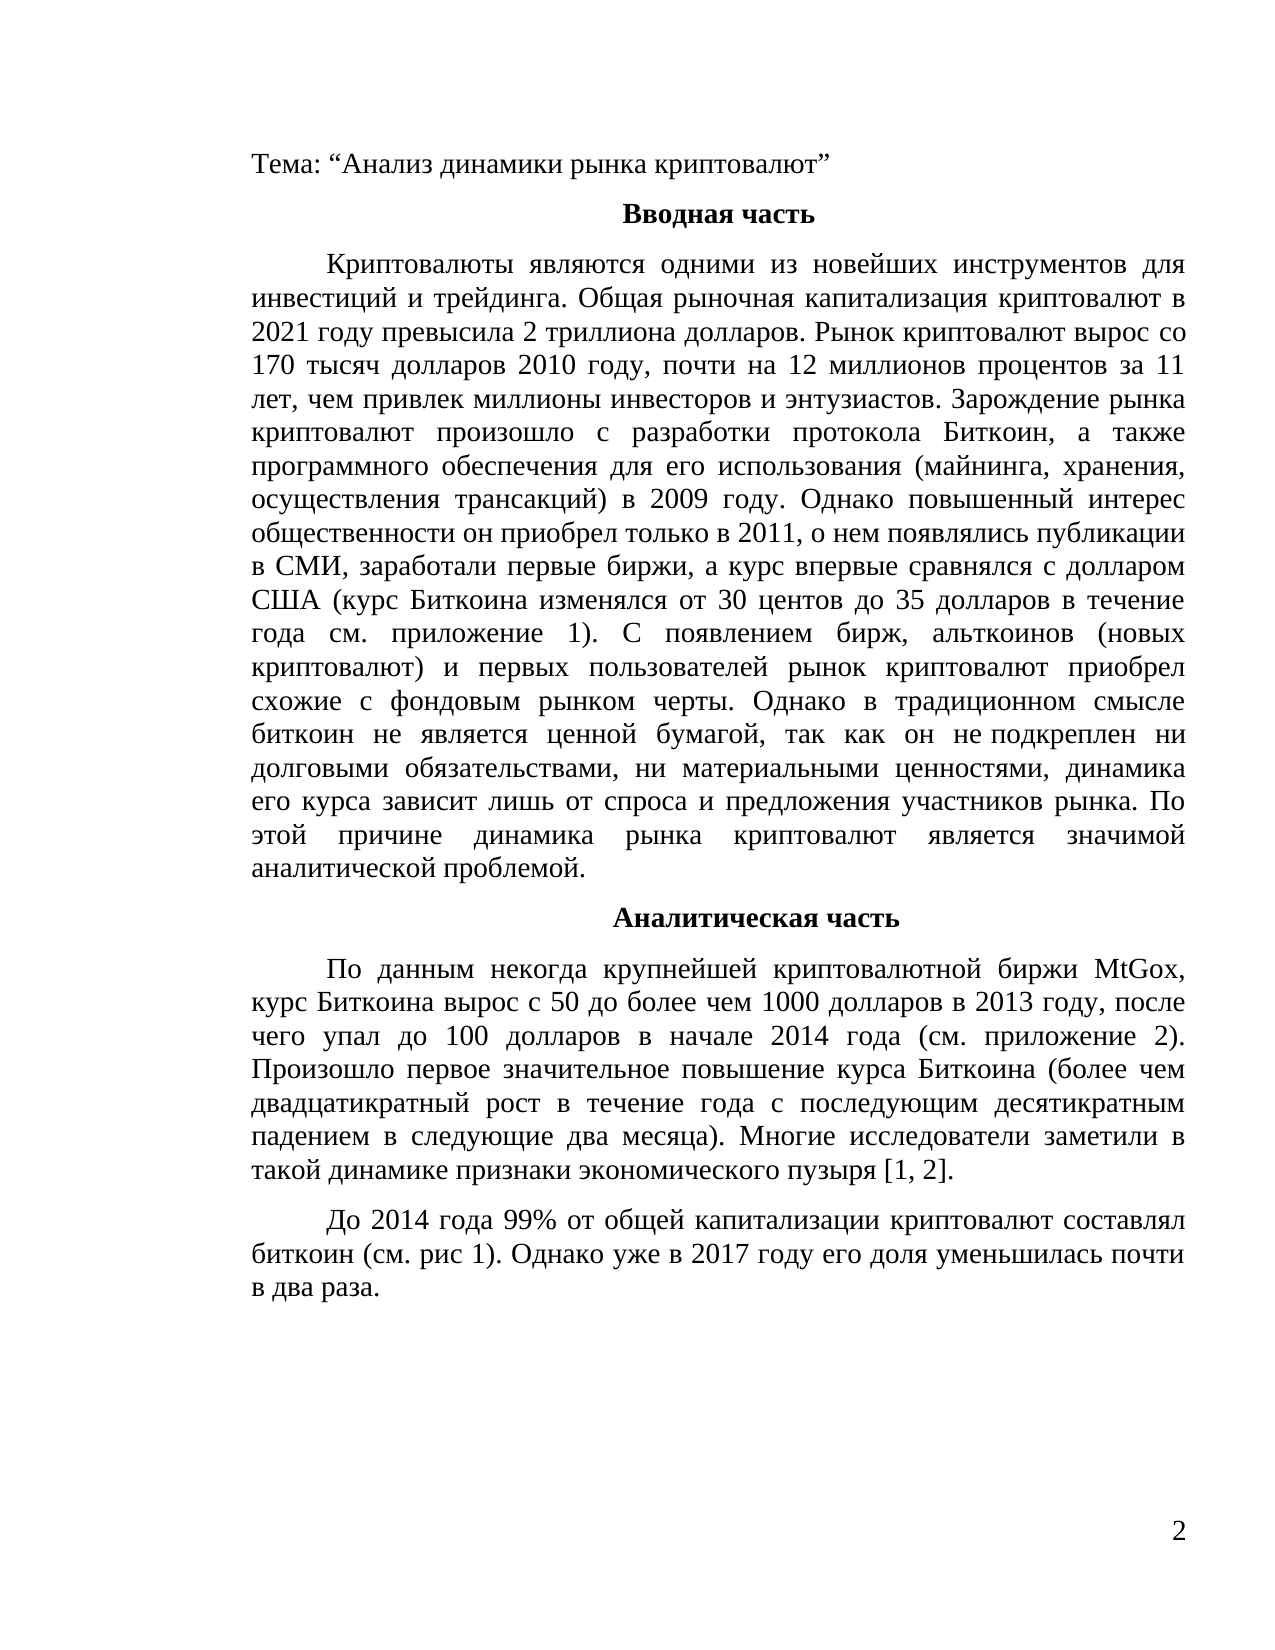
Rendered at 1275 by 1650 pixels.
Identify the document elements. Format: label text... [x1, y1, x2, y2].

text Вводная часть [251, 196, 1186, 230]
text Аналитическая часть [251, 901, 1186, 934]
text Тема: “Анализ динамики рынка криптовалют” [251, 118, 1186, 180]
text До 2014 года 99% от общей капитализации криптовалют составлял биткоин (см. рис 1). Однако уже в 2017 году его доля уменьшилась почти в два раза. [251, 1202, 1186, 1303]
text Криптовалюты являются одними из новейших инструментов для инвестиций и трейдинга. Общая рыночная капитализация криптовалют в 2021 году превысила 2 триллиона долларов. Рынок криптовалют вырос cо 170 тысяч долларов 2010 году, почти на 12 миллионов процентов за 11 лет, чем привлек миллионы инвесторов и энтузиастов. Зарождение рынка криптовалют произошло с разработки протокола Биткоин, а также программного обеспечения для его использования (майнинга, хранения, осуществления трансакций) в 2009 году. Однако повышенный интерес общественности он приобрел только в 2011, о нем появлялись публикации в СМИ, заработали первые биржи, а курс впервые сравнялся с долларом США (курс Биткоина изменялся от 30 центов до 35 долларов в течение года см. приложение 1). С появлением бирж, альткоинов (новых криптовалют) и первых пользователей рынок криптовалют приобрел схожие с фондовым рынком черты. Однако в традиционном смысле биткоин не является ценной бумагой, так как он не подкреплен ни долговыми обязательствами, ни материальными ценностями, динамика его курса зависит лишь от спроса и предложения участников рынка. По этой причине динамика рынка криптовалют является значимой аналитической проблемой. [251, 247, 1186, 884]
text По данным некогда крупнейшей криптовалютной биржи MtGox, курс Биткоина вырос с 50 до более чем 1000 долларов в 2013 году, после чего упал до 100 долларов в начале 2014 года (см. приложение 2). Произошло первое значительное повышение курса Биткоина (более чем двадцатикратный рост в течение года с последующим десятикратным падением в следующие два месяца). Многие исследователи заметили в такой динамике признаки экономического пузыря [1, 2]. [251, 951, 1186, 1186]
